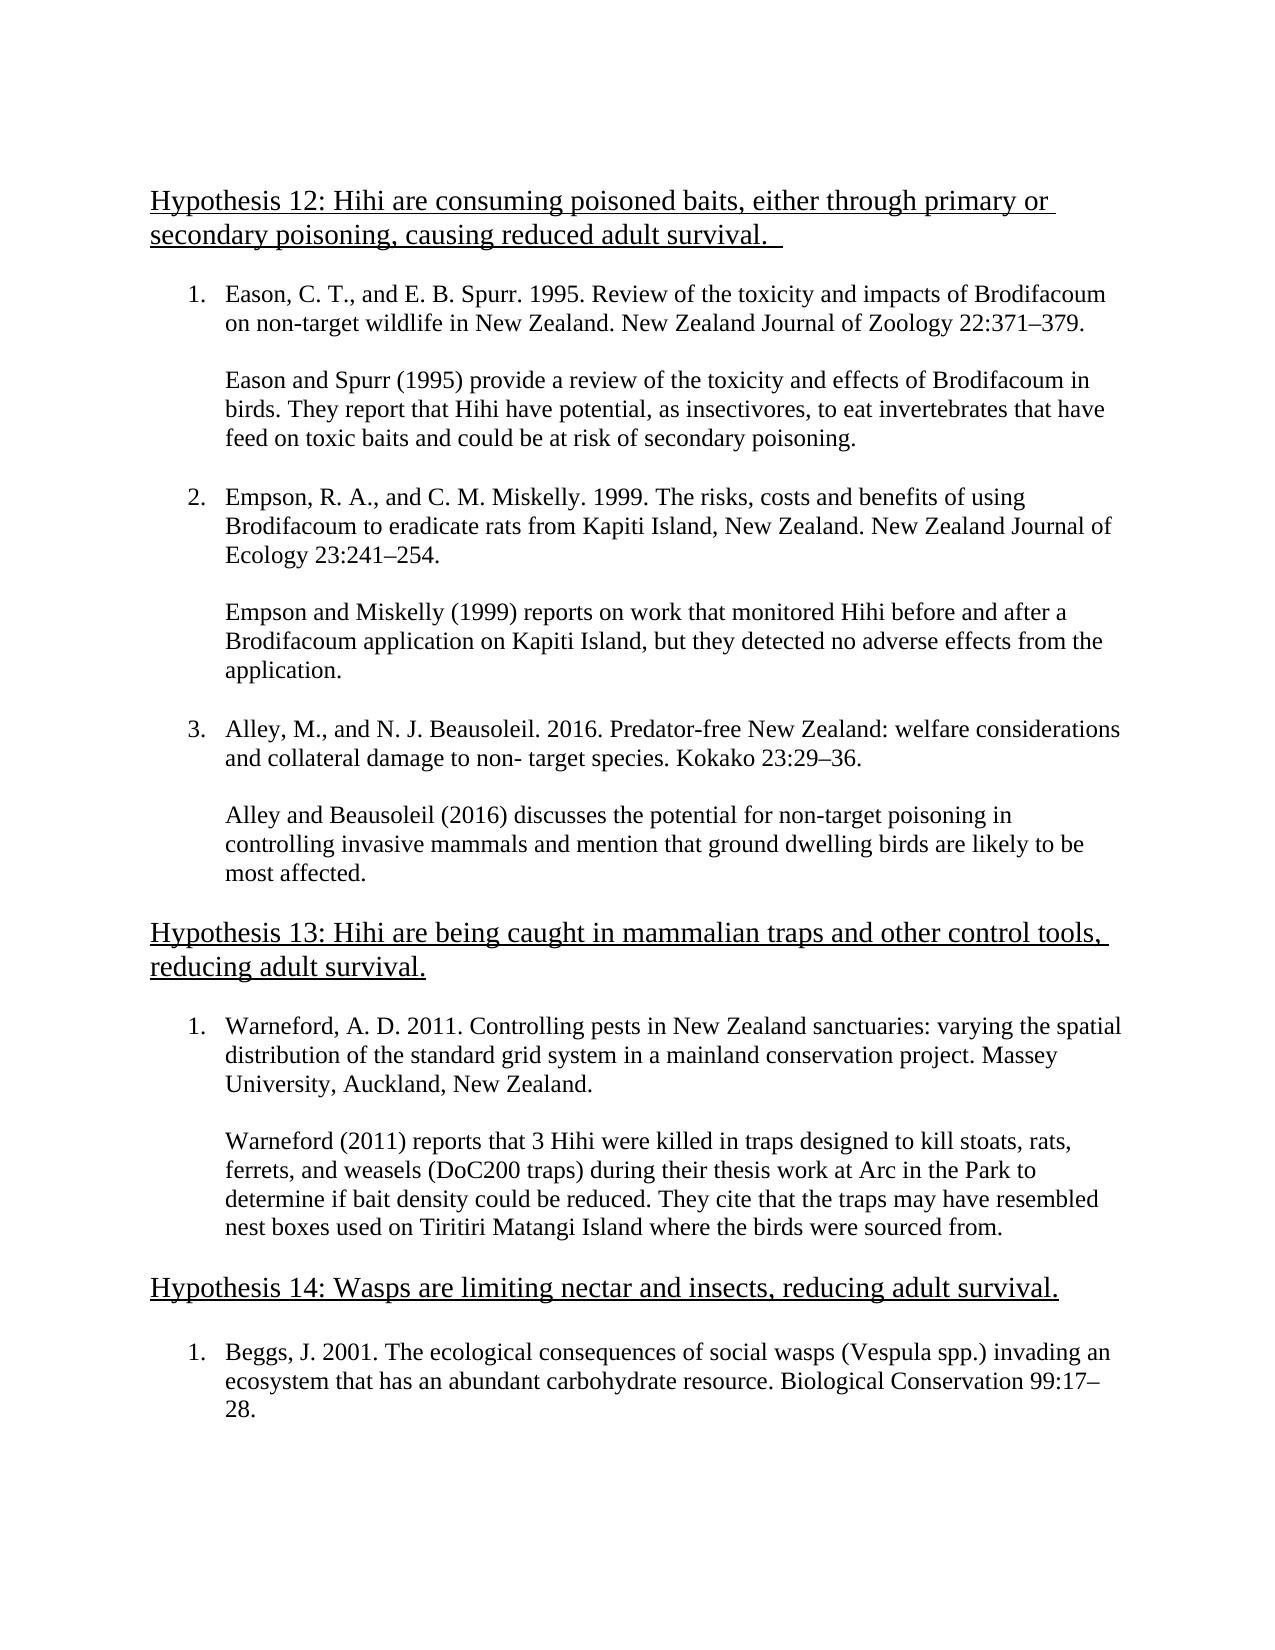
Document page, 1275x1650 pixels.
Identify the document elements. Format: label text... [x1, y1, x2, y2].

list Eason, C. T., and E. B. Spurr. 1995. Review of the toxicity and impacts of Brodifacoum on non‐target wildlife in New Zealand. New Zealand Journal of Zoology 22:371–379. [187, 279, 1125, 337]
list Empson, R. A., and C. M. Miskelly. 1999. The risks, costs and benefits of using Brodifacoum to eradicate rats from Kapiti Island, New Zealand. New Zealand Journal of Ecology 23:241–254. [187, 482, 1125, 569]
list Eason and Spurr (1995) provide a review of the toxicity and effects of Brodifacoum in birds. They report that Hihi have potential, as insectivores, to eat invertebrates that have feed on toxic baits and could be at risk of secondary poisoning. [225, 366, 1125, 452]
list Warneford, A. D. 2011. Controlling pests in New Zealand sanctuaries: varying the spatial distribution of the standard grid system in a mainland conservation project. Massey University, Auckland, New Zealand. [187, 1011, 1125, 1097]
list Alley and Beausoleil (2016) discusses the potential for non-target poisoning in controlling invasive mammals and mention that ground dwelling birds are likely to be most affected. [225, 800, 1125, 887]
text Hypothesis 13: Hihi are being caught in mammalian traps and other control tools, reducing adult survival. [150, 915, 1125, 982]
text Hypothesis 14: Wasps are limiting nectar and insects, reducing adult survival. [150, 1270, 1125, 1303]
text Warneford (2011) reports that 3 Hihi were killed in traps designed to kill stoats, rats, ferrets, and weasels (DoC200 traps) during their thesis work at Arc in the Park to determine if bait density could be reduced. They cite that the traps may have resembled nest boxes used on Tiritiri Matangi Island where the birds were sourced from. [225, 1126, 1125, 1241]
list Alley, M., and N. J. Beausoleil. 2016. Predator-free New Zealand: welfare considerations and collateral damage to non- target species. Kokako 23:29–36. [187, 714, 1125, 772]
text Hypothesis 12: Hihi are consuming poisoned baits, either through primary or secondary poisoning, causing reduced adult survival. [150, 150, 1125, 251]
list Beggs, J. 2001. The ecological consequences of social wasps (Vespula spp.) invading an ecosystem that has an abundant carbohydrate resource. Biological Conservation 99:17–28. [187, 1337, 1125, 1423]
list Empson and Miskelly (1999) reports on work that monitored Hihi before and after a Brodifacoum application on Kapiti Island, but they detected no adverse effects from the application. [225, 597, 1125, 684]
